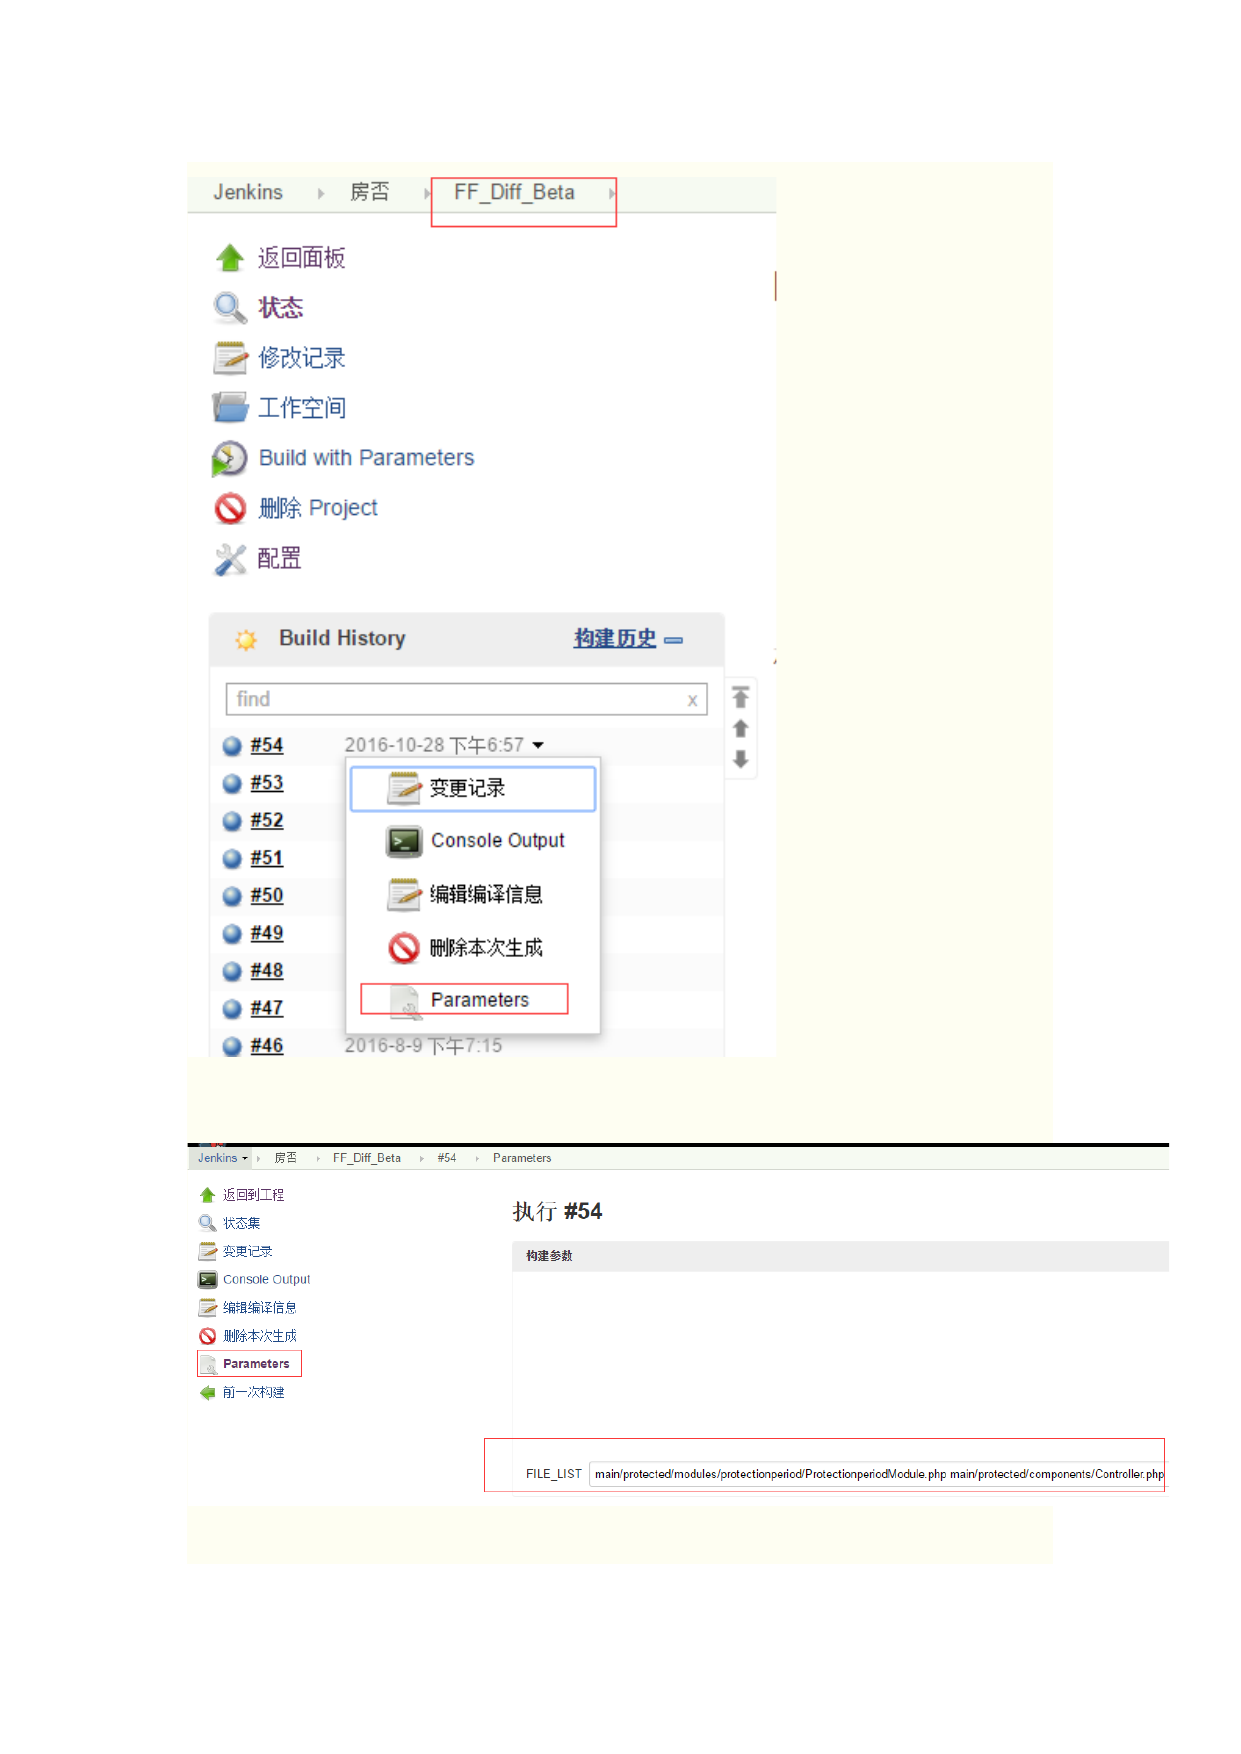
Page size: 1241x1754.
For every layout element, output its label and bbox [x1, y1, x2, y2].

picture [187, 177, 777, 1057]
picture [187, 1143, 1170, 1506]
